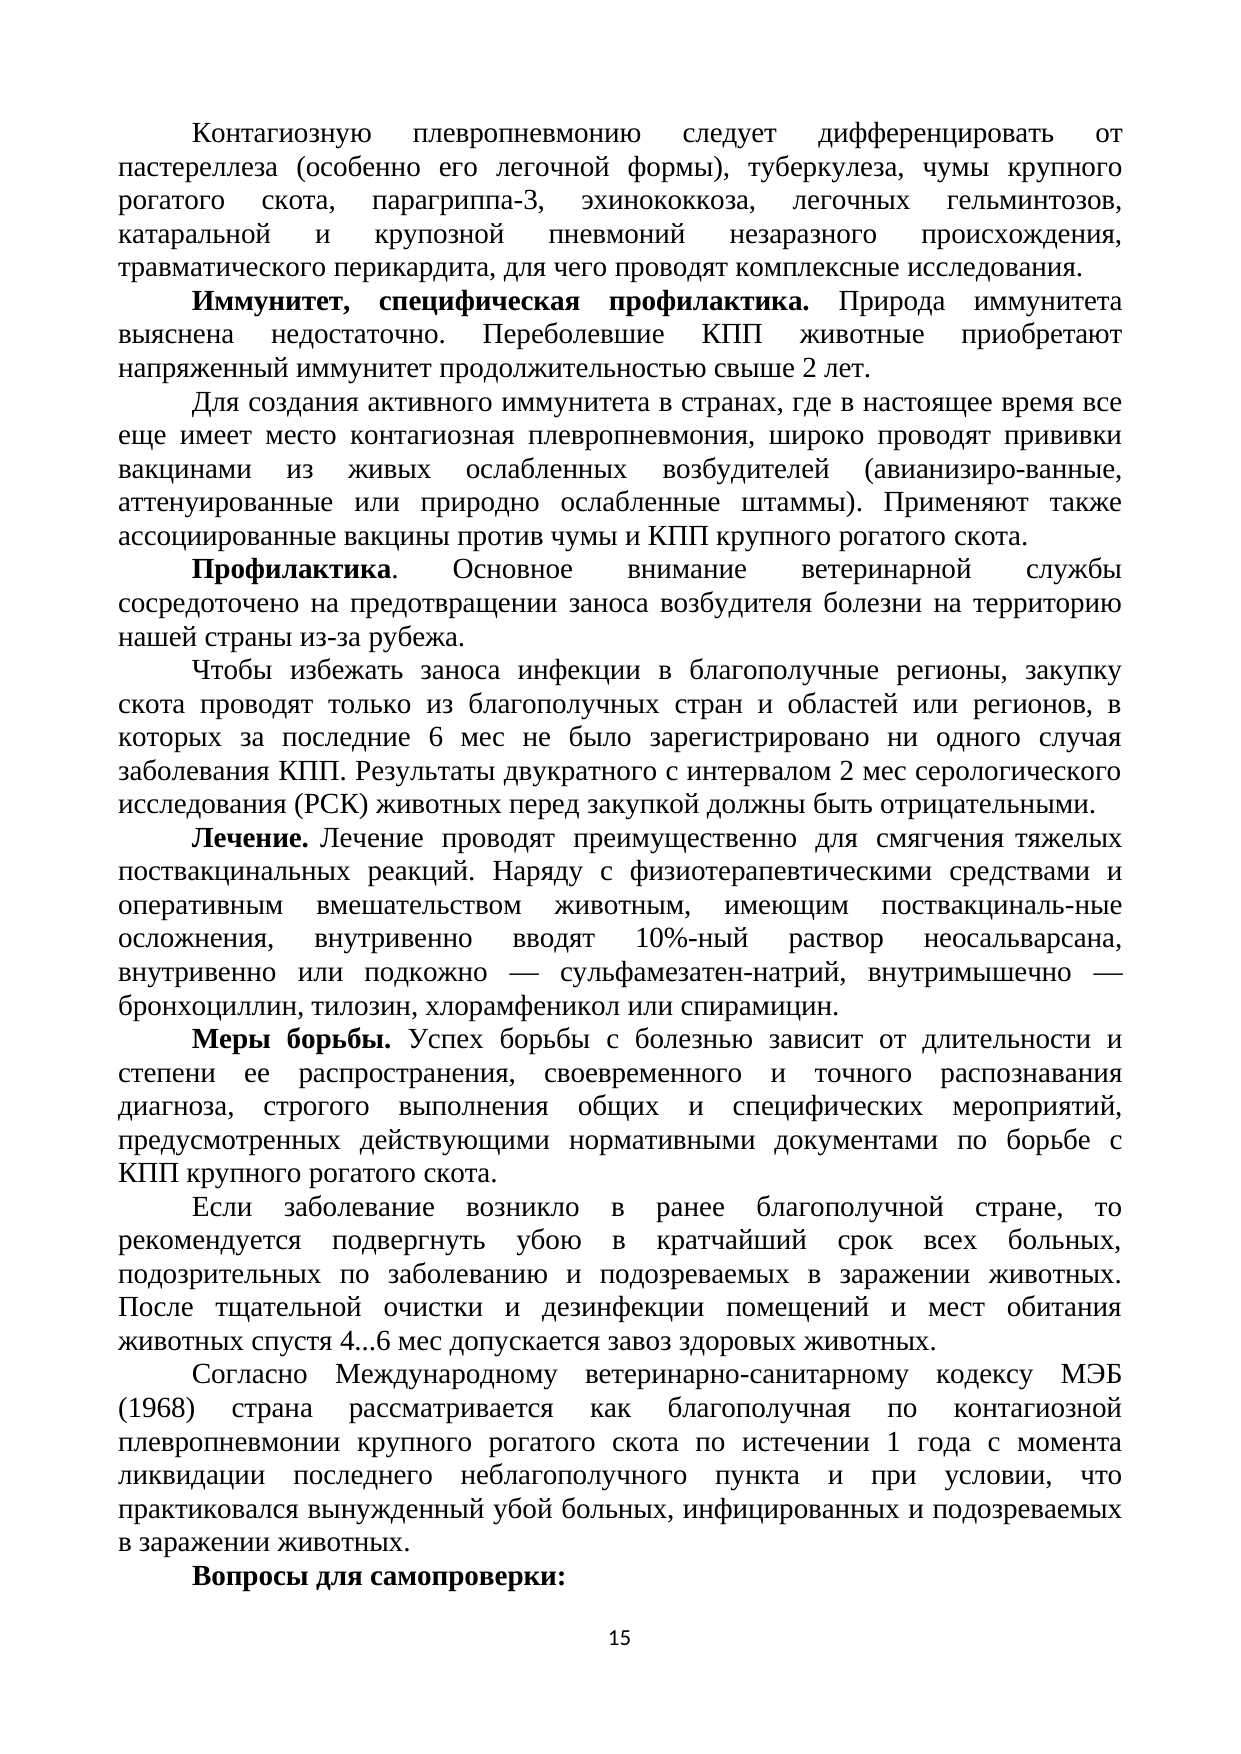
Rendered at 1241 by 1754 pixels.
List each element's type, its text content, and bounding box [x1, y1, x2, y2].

text Лечение. Лечение проводят преимущественно для смягчения тяжелых поствакцинальных реакций. Наряду с физиотерапевтическими средствами и оперативным вмешательством животным, имеющим поствакциналь-ные осложнения, внутривенно вводят 10%-ный раствор неосальварсана, внутривенно или подкожно — сульфамезатен-натрий, внутримышечно — бронхоциллин, тилозин, хлорамфеникол или спирамицин. [118, 820, 1122, 1021]
text Согласно Международному ветеринарно-санитарному кодексу МЭБ (1968) страна рассматривается как благополучная по контагиозной плевропневмонии крупного рогатого скота по истечении 1 года с момента ликвидации последнего неблагополучного пункта и при условии, что практиковался вынужденный убой больных, инфицированных и подозреваемых в заражении животных. [118, 1357, 1122, 1558]
text Чтобы избежать заноса инфекции в благополучные регионы, закупку скота проводят только из благополучных стран и областей или регионов, в которых за последние 6 мес не было зарегистрировано ни одного случая заболевания КПП. Результаты двукратного с интервалом 2 мес серологического исследования (РСК) животных перед закупкой должны быть отрицательными. [118, 652, 1122, 820]
text Иммунитет, специфическая профилактика. Природа иммунитета выяснена недостаточно. Переболевшие КПП животные приобретают напряженный иммунитет продолжительностью свыше 2 лет. [118, 283, 1122, 384]
text Меры борьбы. Успех борьбы с болезнью зависит от длительности и степени ее распространения, своевременного и точного распознавания диагноза, строгого выполнения общих и специфических мероприятий, предусмотренных действующими нормативными документами по борьбе с КПП крупного рогатого скота. [118, 1021, 1123, 1189]
text Для создания активного иммунитета в странах, где в настоящее время все еще имеет место контагиозная плевропневмония, широко проводят прививки вакцинами из живых ослабленных возбудителей (авианизиро-ванные, аттенуированные или природно ослабленные штаммы). Применяют также ассоциированные вакцины против чумы и КПП крупного рогатого скота. [118, 384, 1122, 551]
text Контагиозную плевропневмонию следует дифференцировать от пастереллеза (особенно его легочной формы), туберкулеза, чумы крупного рогатого скота, парагриппа-3, эхинококкоза, легочных гельминтозов, катаральной и крупозной пневмоний незаразного происхождения, травматического перикардита, для чего проводят комплексные исследования. [118, 115, 1122, 283]
subtitle Вопросы для самопроверки: [192, 1558, 1134, 1592]
text Профилактика. Основное внимание ветеринарной службы сосредоточено на предотвращении заноса возбудителя болезни на территорию нашей страны из-за рубежа. [118, 552, 1122, 652]
text Если заболевание возникло в ранее благополучной стране, то рекомендуется подвергнуть убою в кратчайший срок всех больных, подозрительных по заболеванию и подозреваемых в заражении животных. После тщательной очистки и дезинфекции помещений и мест обитания животных спустя 4...6 мес допускается завоз здоровых животных. [118, 1189, 1122, 1357]
